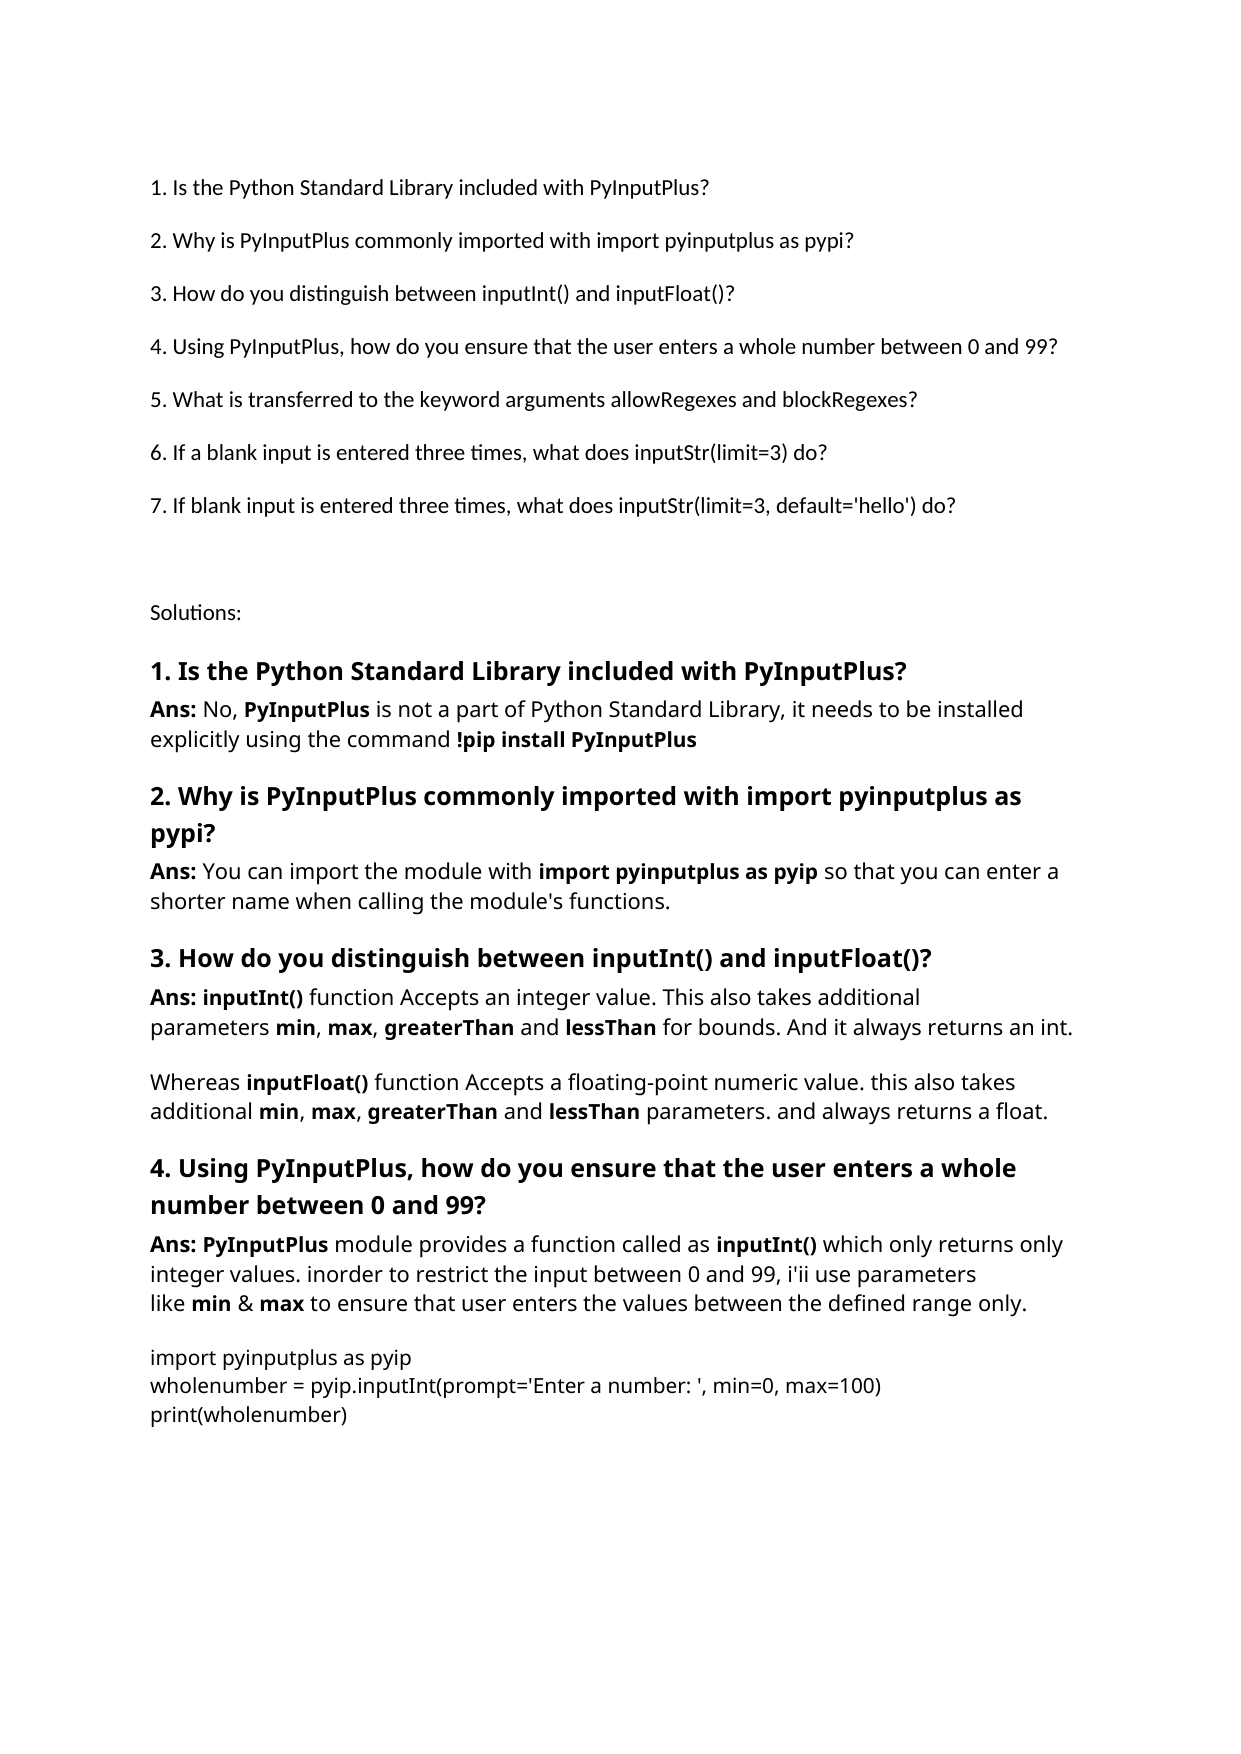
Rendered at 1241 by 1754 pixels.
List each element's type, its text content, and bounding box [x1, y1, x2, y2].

text 6. If a blank input is entered three times, what does inputStr(limit=3) do? [150, 438, 1090, 467]
text 3. How do you distinguish between inputInt() and inputFloat()? [150, 279, 1090, 307]
text Ans: inputInt() function Accepts an integer value. This also takes additional parameters min, max, greaterThan and lessThan for bounds. And it always returns an int. [150, 982, 1090, 1041]
text 1. Is the Python Standard Library included with PyInputPlus? [150, 173, 1090, 201]
subtitle 2. Why is PyInputPlus commonly imported with import pyinputplus as pypi? [150, 779, 1090, 849]
text import pyinputplus as pyip wholenumber = pyip.inputInt(prompt='Enter a number: ', min=0, max=100) print(wholenumber) [150, 1343, 1090, 1428]
text 2. Why is PyInputPlus commonly imported with import pyinputplus as pypi? [150, 226, 1090, 254]
text Ans: No, PyInputPlus is not a part of Python Standard Library, it needs to be installed explicitly using the command !pip install PyInputPlus [150, 694, 1090, 754]
text 7. If blank input is entered three times, what does inputStr(limit=3, default='hello') do? [150, 492, 1090, 520]
text 5. What is transferred to the keyword arguments allowRegexes and blockRegexes? [150, 385, 1090, 413]
text Solutions: [150, 598, 1090, 626]
subtitle 4. Using PyInputPlus, how do you ensure that the user enters a whole number between 0 and 99? [150, 1151, 1090, 1222]
text Ans: You can import the module with import pyinputplus as pyip so that you can enter a shorter name when calling the module's functions. [150, 856, 1090, 916]
subtitle 1. Is the Python Standard Library included with PyInputPlus? [150, 653, 1090, 687]
text 4. Using PyInputPlus, how do you ensure that the user enters a whole number between 0 and 99? [150, 332, 1090, 360]
text Whereas inputFloat() function Accepts a floating-point numeric value. this also takes additional min, max, greaterThan and lessThan parameters. and always returns a float. [150, 1066, 1090, 1126]
text Ans: PyInputPlus module provides a function called as inputInt() which only returns only integer values. inorder to restrict the input between 0 and 99, i'ii use parameters like min & max to ensure that user enters the values between the defined range only. [150, 1229, 1090, 1318]
subtitle 3. How do you distinguish between inputInt() and inputFloat()? [150, 941, 1090, 975]
